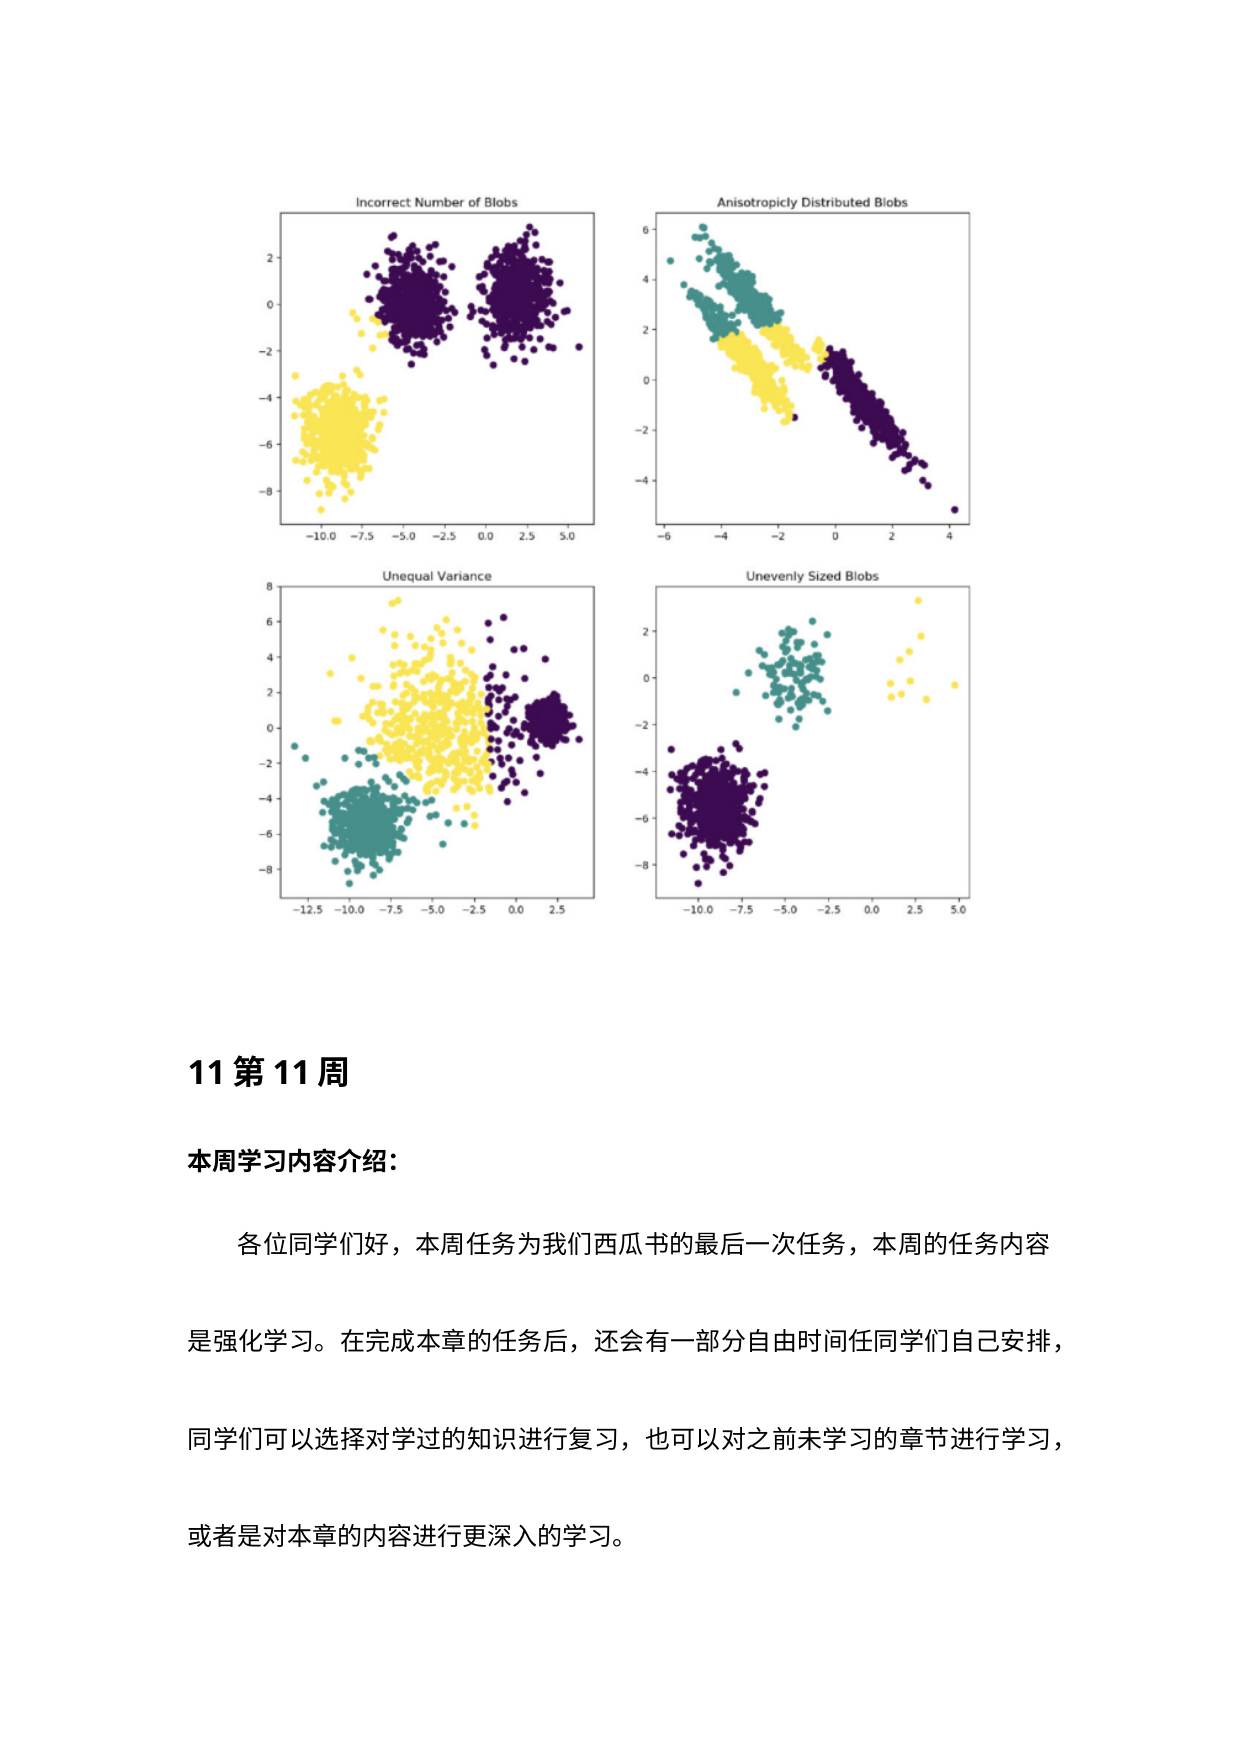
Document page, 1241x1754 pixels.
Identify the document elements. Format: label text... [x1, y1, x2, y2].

picture [187, 162, 1050, 955]
subtitle 第11周 [187, 1037, 1053, 1102]
text 本周学习内容介绍： [187, 1127, 1053, 1192]
text 各位同学们好，本周任务为我们西瓜书的最后一次任务，本周的任务内容是强化学习。在完成本章的任务后，还会有一部分自由时间任同学们自己安排，同学们可以选择对学过的知识进行复习，也可以对之前未学习的章节进行学习，或者是对本章的内容进行更深入的学习。 [187, 1210, 1053, 1567]
